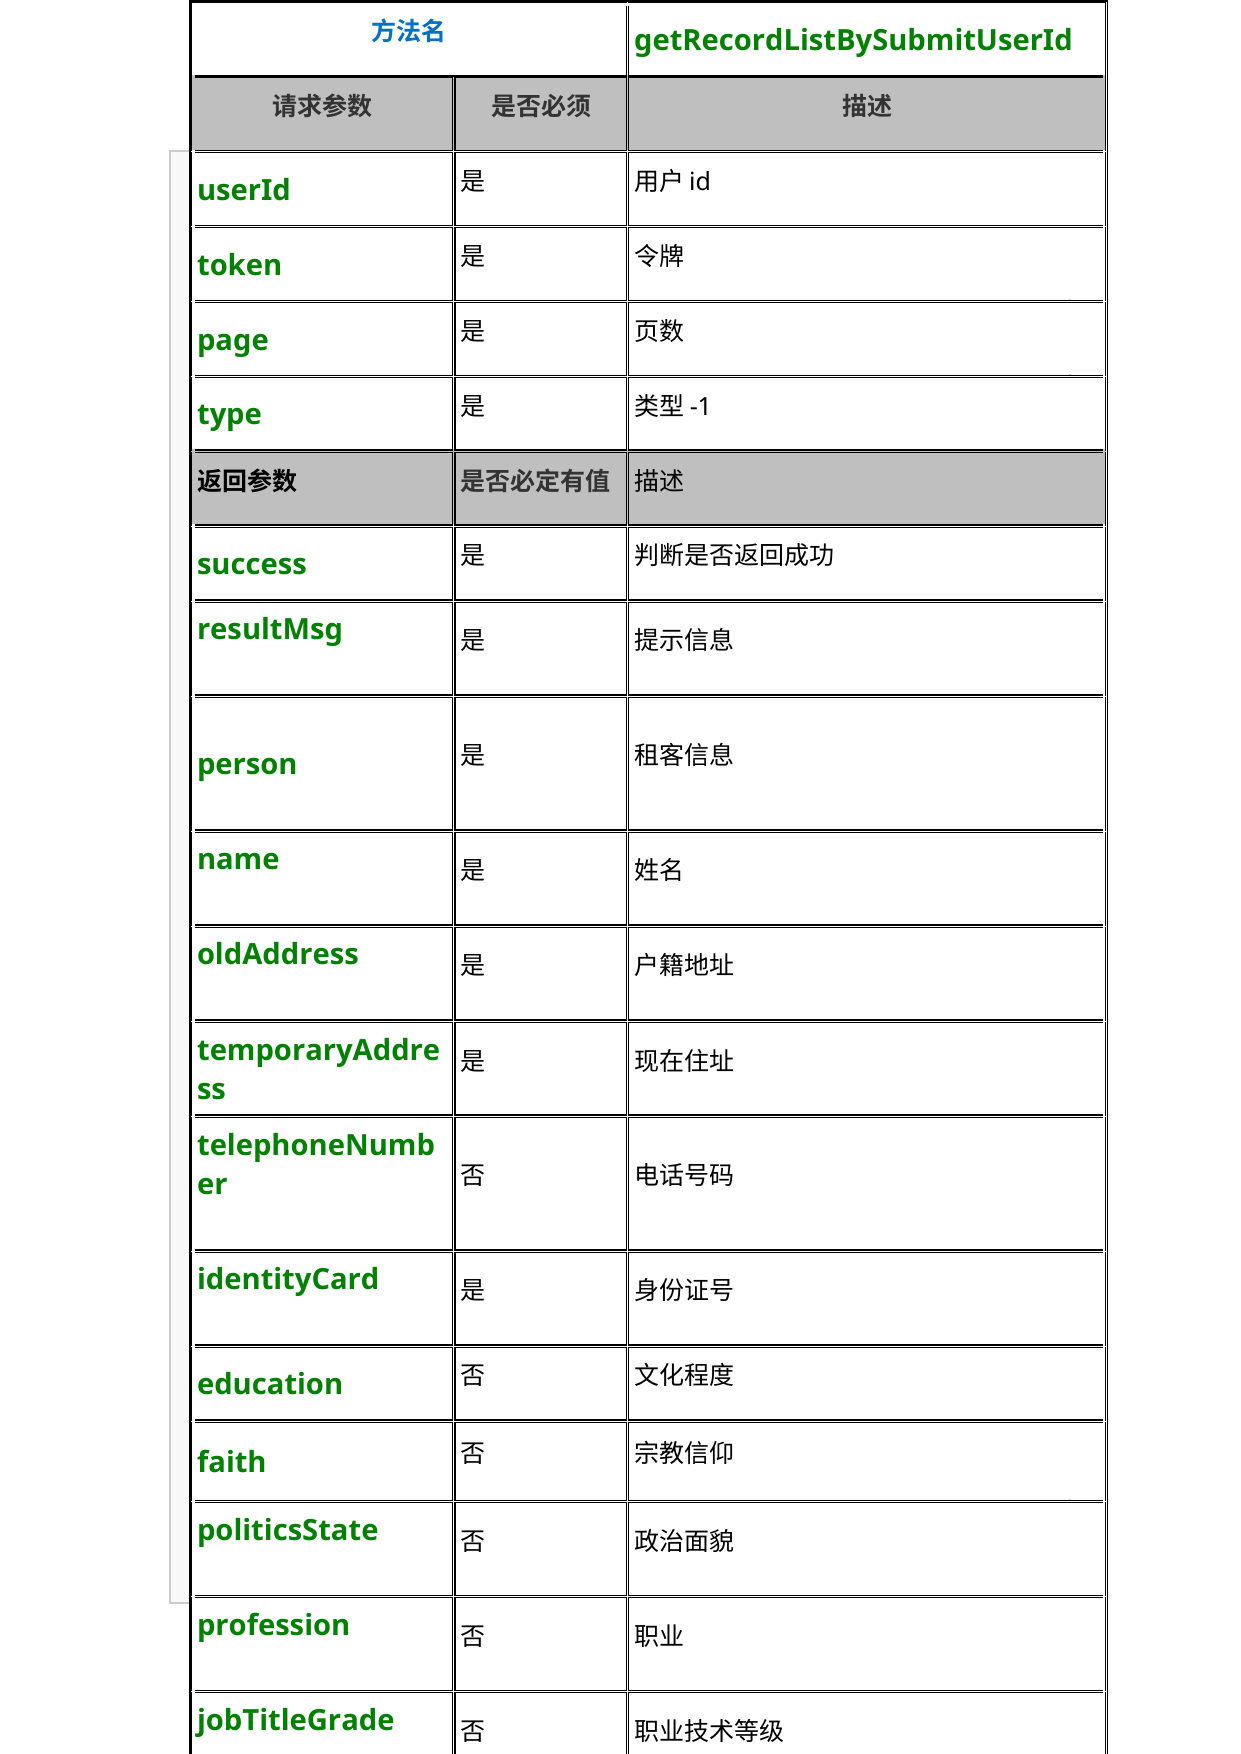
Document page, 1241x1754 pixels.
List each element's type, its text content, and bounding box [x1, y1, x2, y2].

table_cell jobTitleGrade [191, 1690, 454, 1754]
table_cell 否 [456, 1598, 626, 1690]
table_cell 职业技术等级 [628, 1690, 1106, 1754]
table_cell profession [191, 1595, 454, 1690]
table_cell 是 [456, 833, 626, 924]
table_cell 请求参数 [192, 75, 452, 150]
table_cell 页数 [629, 300, 1105, 374]
table_cell oldAddress [192, 924, 452, 1019]
table_cell 是 [456, 1023, 626, 1114]
table_cell 现在住址 [629, 1019, 1105, 1114]
table_cell 是 [456, 603, 626, 694]
table_cell 租客信息 [629, 694, 1105, 829]
table_cell name [192, 829, 452, 924]
table_cell 否 [456, 1503, 626, 1595]
table_cell 返回参数 [192, 449, 452, 524]
table_cell faith [192, 1419, 452, 1499]
table_cell 是 [456, 698, 626, 829]
table_cell 是否必定有值 [456, 453, 626, 524]
table_cell 描述 [629, 449, 1105, 524]
table_cell 身份证号 [629, 1249, 1105, 1344]
table_cell 是 [456, 228, 626, 299]
table_cell 否 [456, 1423, 626, 1499]
table_cell page [192, 300, 452, 374]
table_cell politicsState [192, 1500, 452, 1595]
table_cell 是 [456, 1253, 626, 1344]
table_cell 否 [456, 1118, 626, 1249]
table_cell 电话号码 [629, 1114, 1105, 1249]
table_cell 是 [456, 378, 626, 449]
table_header getRecordListBySubmitUserId [628, 3, 1105, 75]
table_cell 文化程度 [629, 1344, 1105, 1419]
table_cell success [192, 524, 452, 599]
table_cell 宗教信仰 [629, 1419, 1105, 1499]
table_cell 判断是否返回成功 [629, 524, 1105, 599]
table_cell 否 [456, 1348, 626, 1419]
table_cell 否 [456, 1693, 626, 1754]
table_cell 用户id [628, 150, 1106, 225]
table_header 方法名 [192, 3, 628, 75]
table_cell 是 [456, 528, 626, 599]
table_cell 户籍地址 [629, 924, 1105, 1019]
table_cell person [192, 694, 452, 829]
table_cell temporaryAddress [192, 1019, 452, 1114]
table_cell 是 [456, 928, 626, 1019]
table_cell 是否必须 [456, 78, 626, 150]
table_cell 类型 -1 [629, 375, 1105, 449]
table_cell 是 [456, 303, 626, 374]
table_cell 政治面貌 [629, 1500, 1105, 1595]
table_cell identityCard [192, 1249, 452, 1344]
table_cell 是 [456, 153, 626, 225]
table_cell userId [191, 150, 454, 225]
table_cell type [192, 375, 452, 449]
table_cell 职业 [628, 1595, 1106, 1690]
table_cell token [191, 225, 454, 299]
table_cell resultMsg [192, 599, 452, 694]
table_cell 令牌 [628, 225, 1106, 299]
table_cell 姓名 [629, 829, 1105, 924]
table_cell 描述 [629, 75, 1105, 150]
table_cell education [192, 1344, 452, 1419]
table_cell telephoneNumber [192, 1114, 452, 1249]
table_cell 提示信息 [629, 599, 1105, 694]
